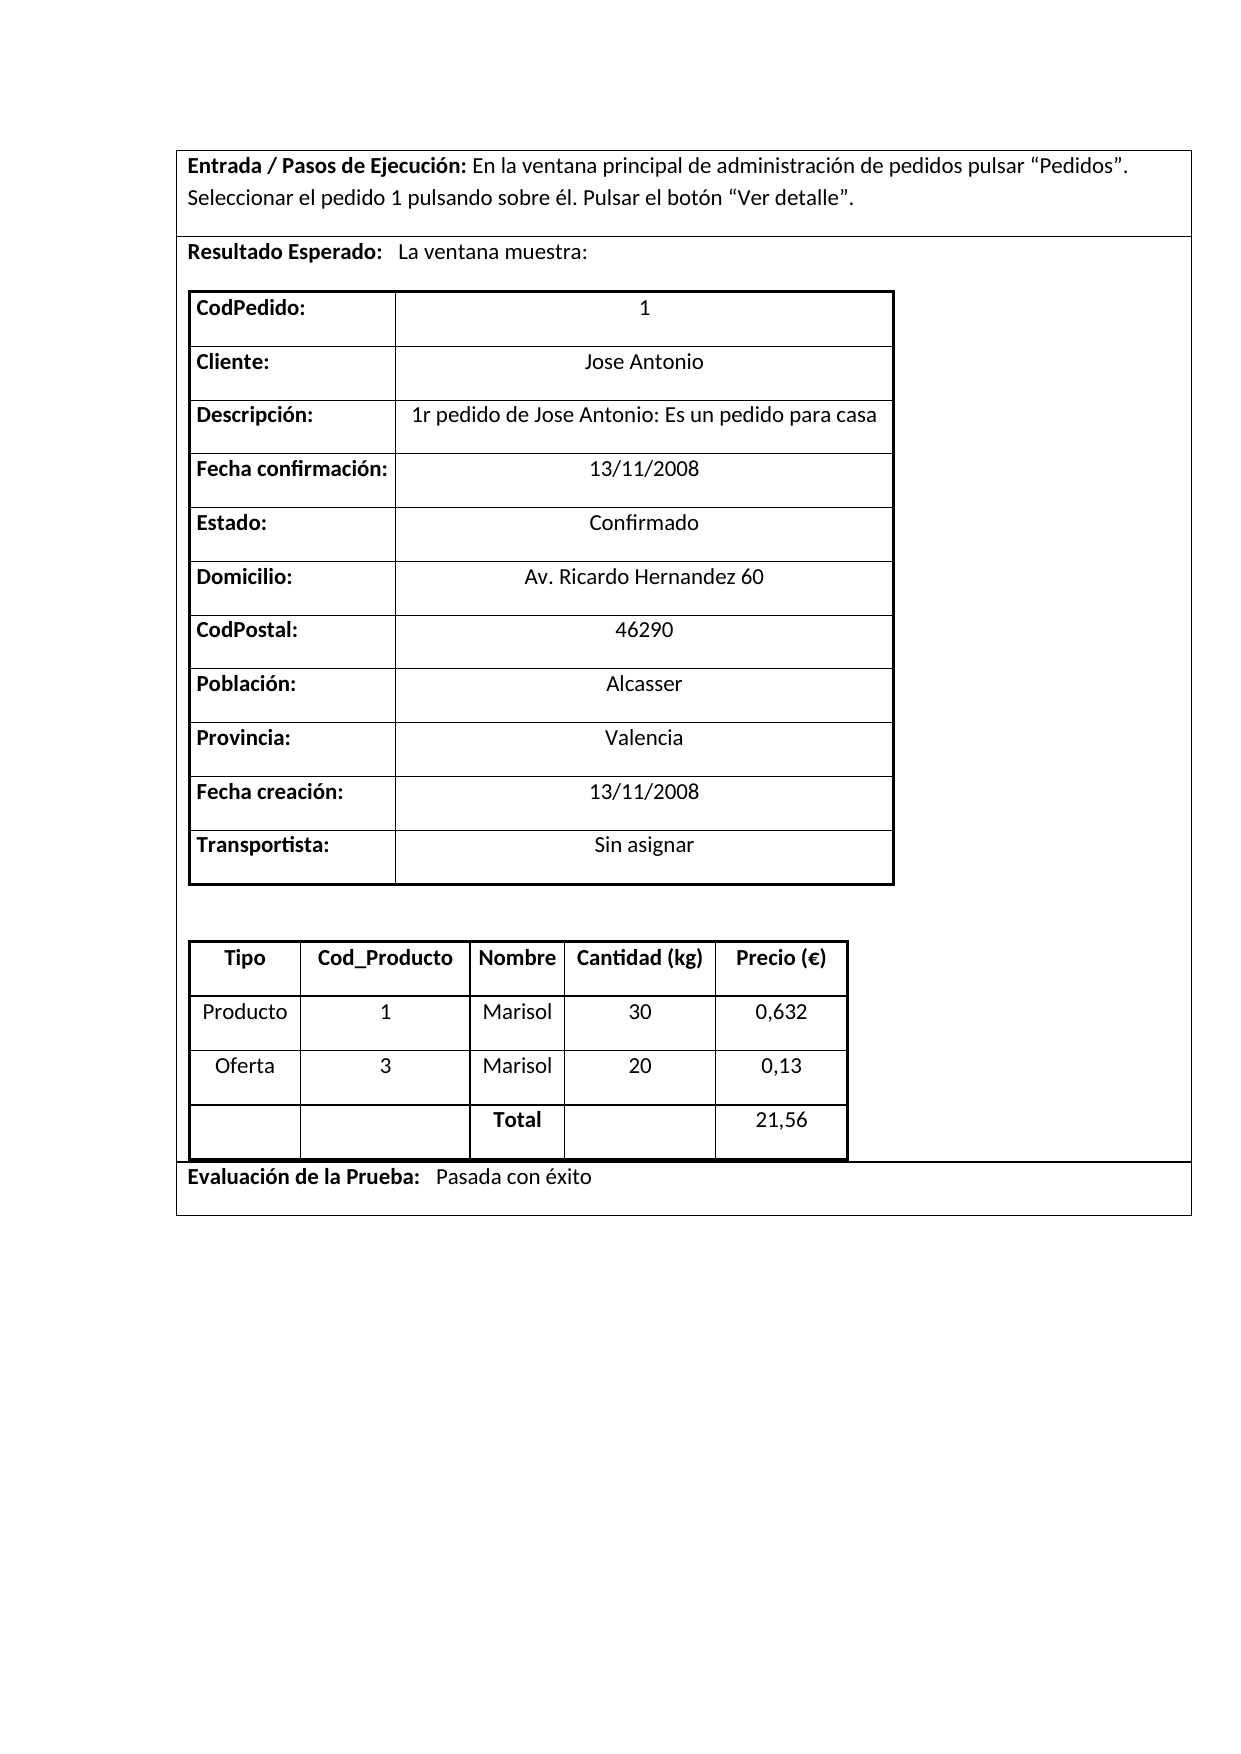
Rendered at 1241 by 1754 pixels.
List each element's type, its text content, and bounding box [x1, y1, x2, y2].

table_cell Evaluación de la Prueba: Pasada con éxito [177, 1163, 1191, 1215]
table_cell Resultado Esperado: La ventana muestra: [177, 237, 1191, 1161]
